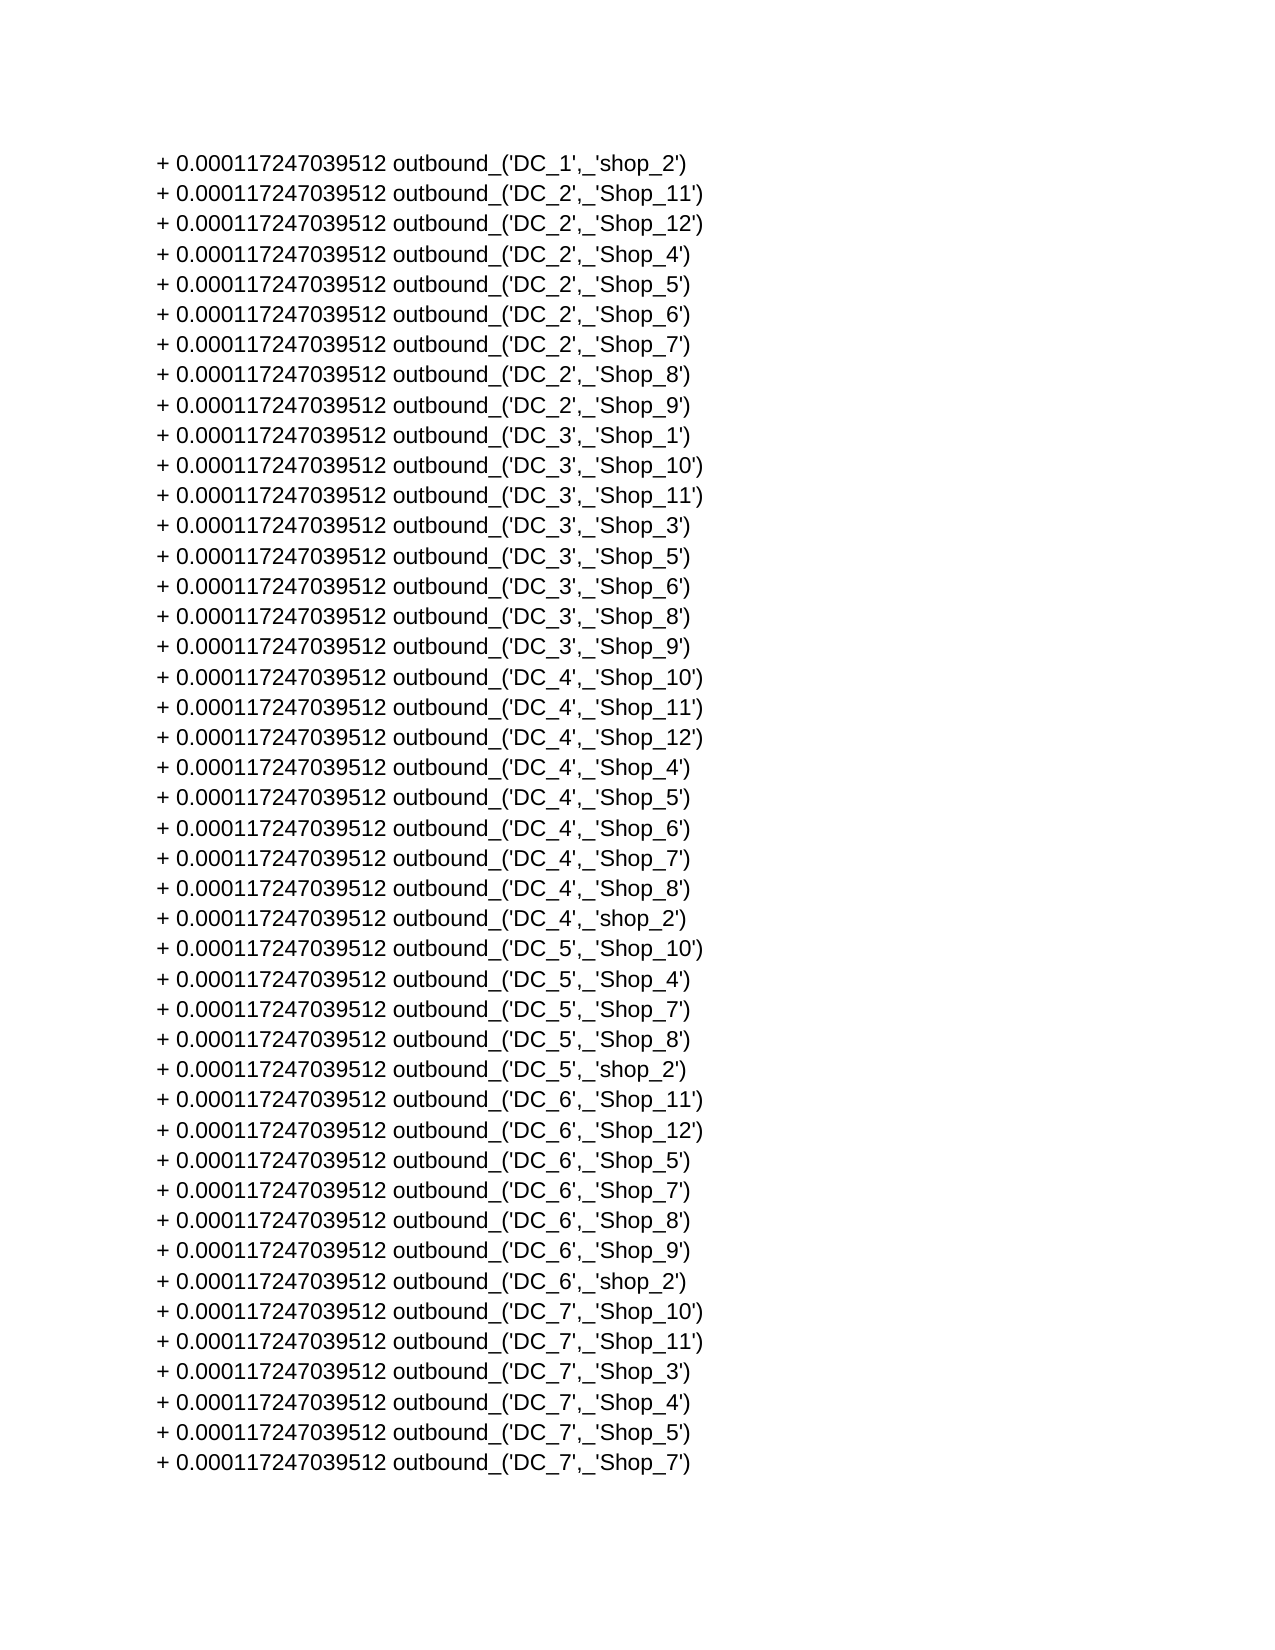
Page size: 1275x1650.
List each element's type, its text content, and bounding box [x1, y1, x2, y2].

text + 0.000117247039512 outbound_('DC_4',_'Shop_5') [150, 784, 1125, 811]
text + 0.000117247039512 outbound_('DC_3',_'Shop_8') [150, 603, 1125, 629]
text + 0.000117247039512 outbound_('DC_2',_'Shop_12') [150, 210, 1125, 237]
text + 0.000117247039512 outbound_('DC_4',_'Shop_10') [150, 663, 1125, 690]
text + 0.000117247039512 outbound_('DC_5',_'Shop_4') [150, 966, 1125, 992]
text + 0.000117247039512 outbound_('DC_2',_'Shop_4') [150, 241, 1125, 267]
text + 0.000117247039512 outbound_('DC_7',_'Shop_4') [150, 1388, 1125, 1415]
text + 0.000117247039512 outbound_('DC_2',_'Shop_9') [150, 392, 1125, 418]
text + 0.000117247039512 outbound_('DC_2',_'Shop_5') [150, 271, 1125, 297]
text + 0.000117247039512 outbound_('DC_5',_'Shop_8') [150, 1026, 1125, 1052]
text + 0.000117247039512 outbound_('DC_4',_'Shop_12') [150, 724, 1125, 750]
text + 0.000117247039512 outbound_('DC_7',_'Shop_3') [150, 1358, 1125, 1385]
text + 0.000117247039512 outbound_('DC_2',_'Shop_11') [150, 180, 1125, 207]
text + 0.000117247039512 outbound_('DC_3',_'Shop_3') [150, 512, 1125, 539]
text + 0.000117247039512 outbound_('DC_4',_'Shop_8') [150, 875, 1125, 901]
text + 0.000117247039512 outbound_('DC_3',_'Shop_6') [150, 573, 1125, 599]
text + 0.000117247039512 outbound_('DC_6',_'Shop_12') [150, 1117, 1125, 1143]
text + 0.000117247039512 outbound_('DC_4',_'shop_2') [150, 905, 1125, 932]
text + 0.000117247039512 outbound_('DC_6',_'Shop_7') [150, 1177, 1125, 1203]
text + 0.000117247039512 outbound_('DC_3',_'Shop_10') [150, 452, 1125, 478]
text + 0.000117247039512 outbound_('DC_6',_'Shop_11') [150, 1086, 1125, 1113]
text + 0.000117247039512 outbound_('DC_7',_'Shop_5') [150, 1419, 1125, 1445]
text + 0.000117247039512 outbound_('DC_6',_'Shop_8') [150, 1207, 1125, 1234]
text + 0.000117247039512 outbound_('DC_4',_'Shop_11') [150, 694, 1125, 720]
text + 0.000117247039512 outbound_('DC_4',_'Shop_7') [150, 845, 1125, 871]
text + 0.000117247039512 outbound_('DC_6',_'Shop_9') [150, 1237, 1125, 1264]
text + 0.000117247039512 outbound_('DC_3',_'Shop_5') [150, 543, 1125, 569]
text + 0.000117247039512 outbound_('DC_7',_'Shop_10') [150, 1298, 1125, 1324]
text + 0.000117247039512 outbound_('DC_4',_'Shop_6') [150, 814, 1125, 841]
text + 0.000117247039512 outbound_('DC_5',_'Shop_7') [150, 996, 1125, 1022]
text + 0.000117247039512 outbound_('DC_5',_'shop_2') [150, 1056, 1125, 1083]
text + 0.000117247039512 outbound_('DC_5',_'Shop_10') [150, 935, 1125, 962]
text + 0.000117247039512 outbound_('DC_7',_'Shop_11') [150, 1328, 1125, 1354]
text + 0.000117247039512 outbound_('DC_3',_'Shop_11') [150, 482, 1125, 509]
text + 0.000117247039512 outbound_('DC_4',_'Shop_4') [150, 754, 1125, 781]
text + 0.000117247039512 outbound_('DC_2',_'Shop_6') [150, 301, 1125, 327]
text + 0.000117247039512 outbound_('DC_6',_'Shop_5') [150, 1147, 1125, 1173]
text + 0.000117247039512 outbound_('DC_3',_'Shop_9') [150, 633, 1125, 660]
text + 0.000117247039512 outbound_('DC_1',_'shop_2') [150, 150, 1125, 176]
text + 0.000117247039512 outbound_('DC_2',_'Shop_8') [150, 361, 1125, 388]
text + 0.000117247039512 outbound_('DC_3',_'Shop_1') [150, 422, 1125, 448]
text + 0.000117247039512 outbound_('DC_2',_'Shop_7') [150, 331, 1125, 358]
text + 0.000117247039512 outbound_('DC_7',_'Shop_7') [150, 1449, 1125, 1475]
text + 0.000117247039512 outbound_('DC_6',_'shop_2') [150, 1268, 1125, 1294]
